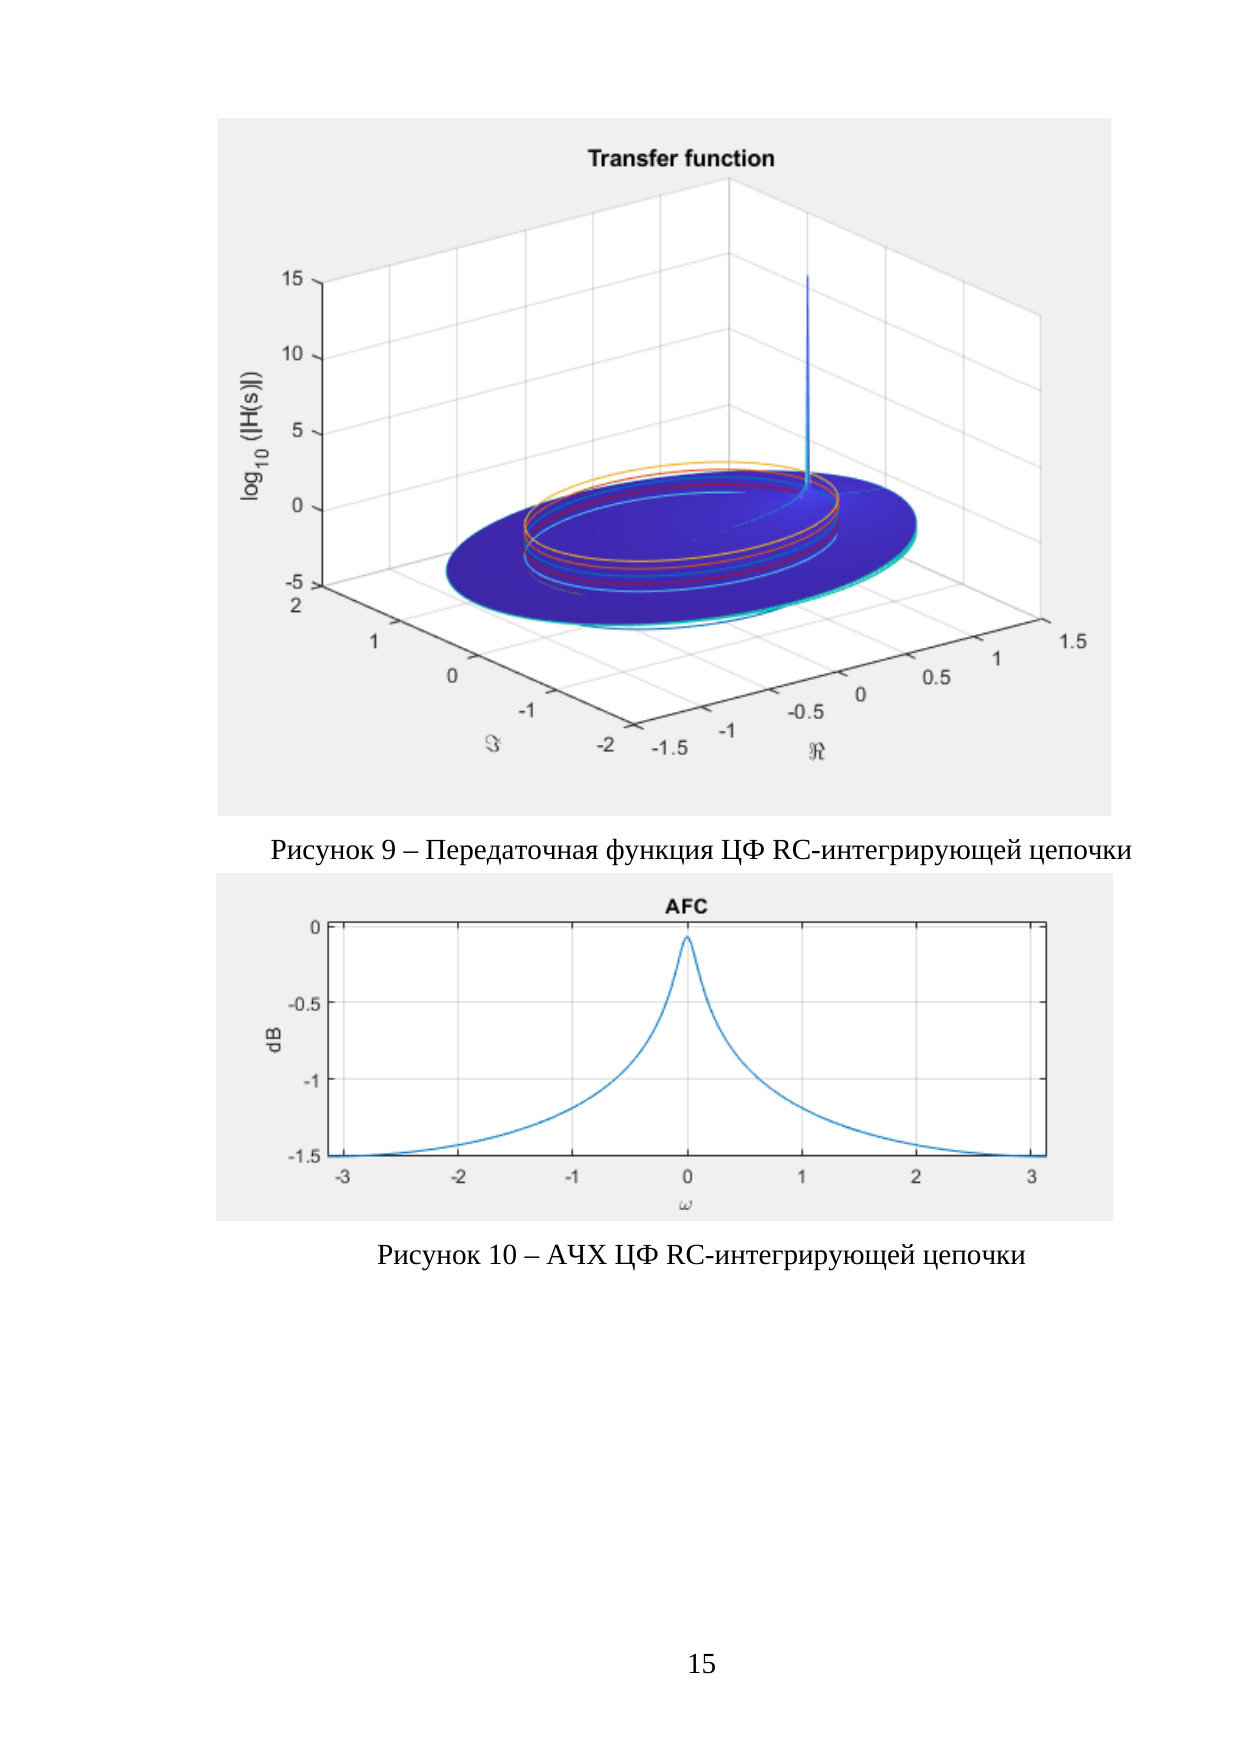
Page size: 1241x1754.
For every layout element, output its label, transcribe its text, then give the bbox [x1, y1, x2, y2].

picture [217, 118, 1112, 816]
picture [216, 873, 1113, 1221]
